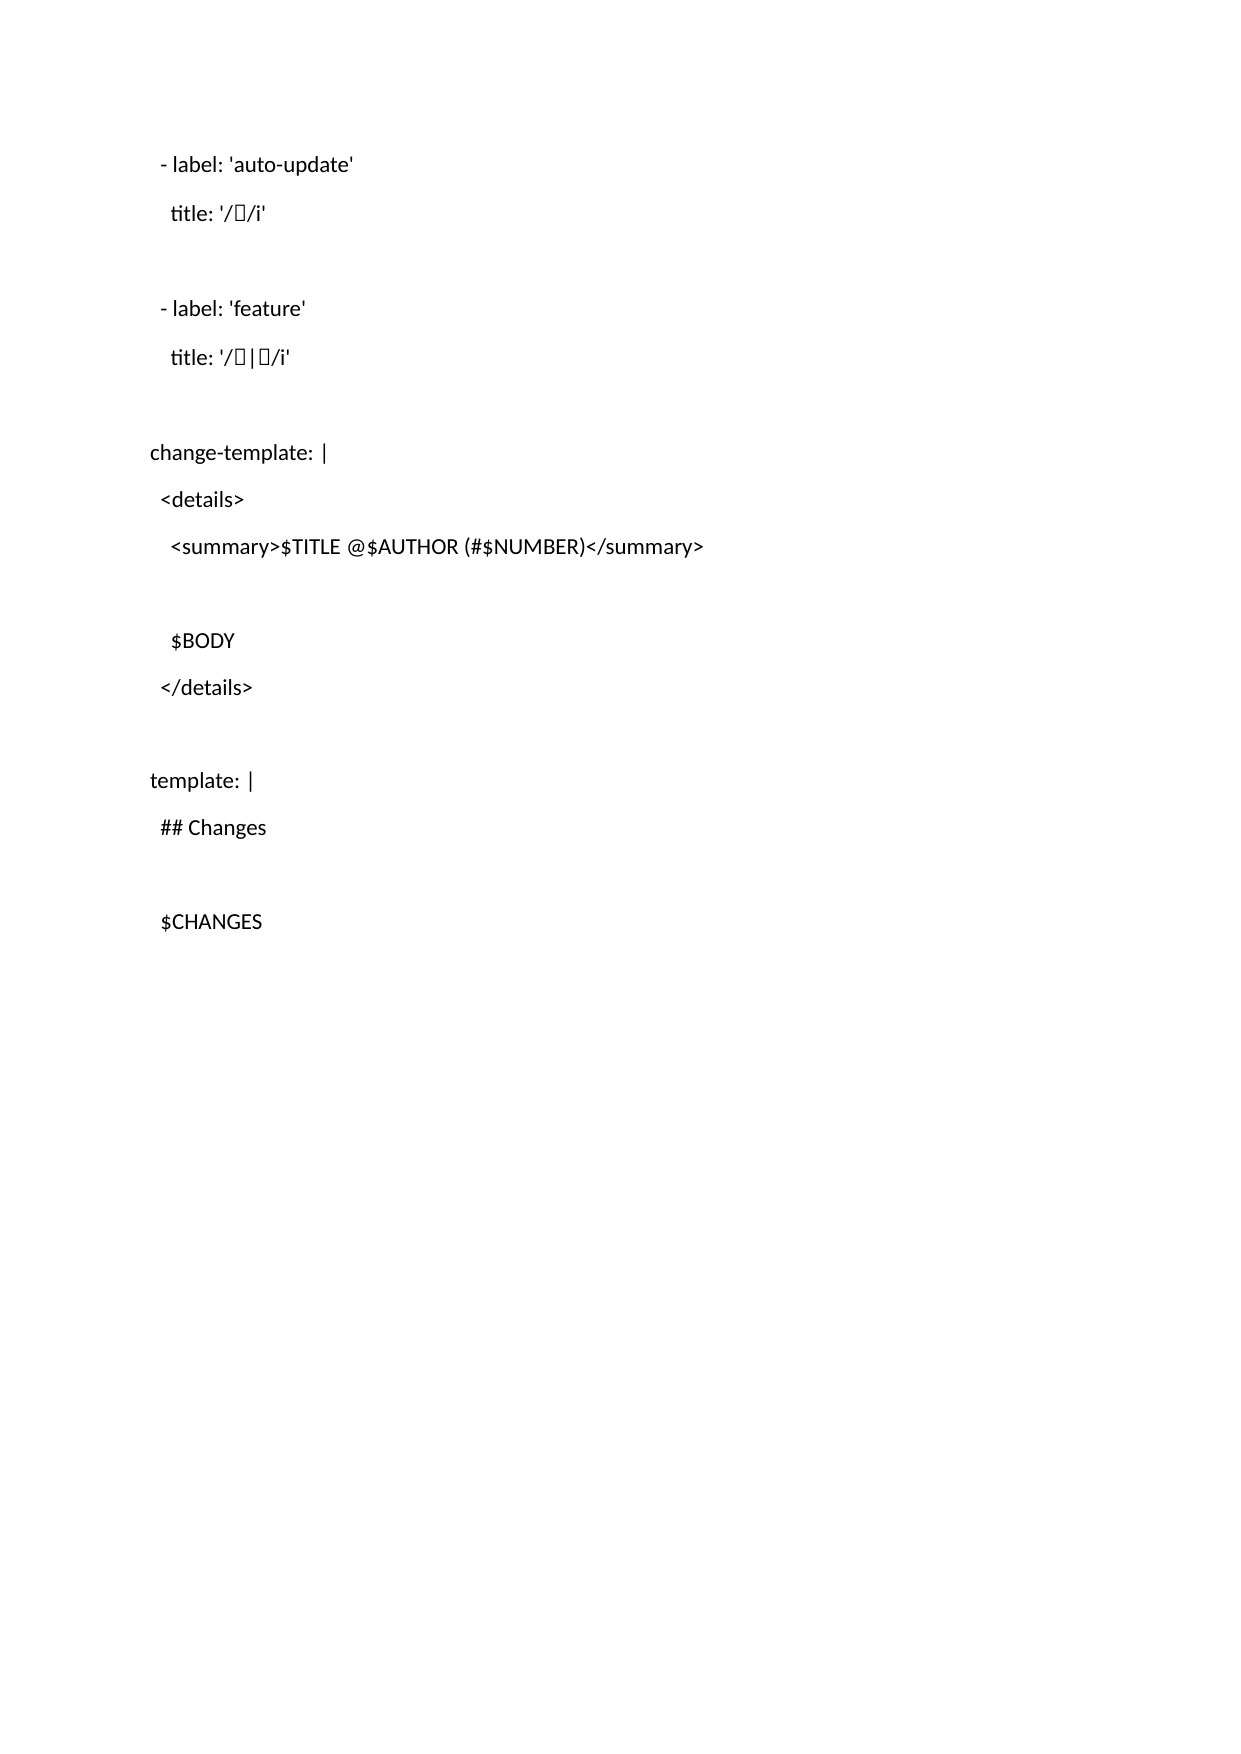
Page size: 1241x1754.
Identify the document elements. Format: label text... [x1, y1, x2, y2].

text <details> [150, 485, 1090, 513]
text title: '/🚀|🎉/i' [150, 341, 1090, 372]
text $BODY [150, 626, 1090, 654]
text template: | [150, 766, 1090, 794]
text - label: 'feature' [150, 294, 1090, 322]
text <summary>$TITLE @$AUTHOR (#$NUMBER)</summary> [150, 532, 1090, 560]
text title: '/🤖/i' [150, 197, 1090, 228]
text - label: 'auto-update' [150, 150, 1090, 178]
text change-template: | [150, 438, 1090, 466]
text $CHANGES [150, 907, 1090, 935]
text </details> [150, 673, 1090, 701]
text ## Changes [150, 813, 1090, 841]
